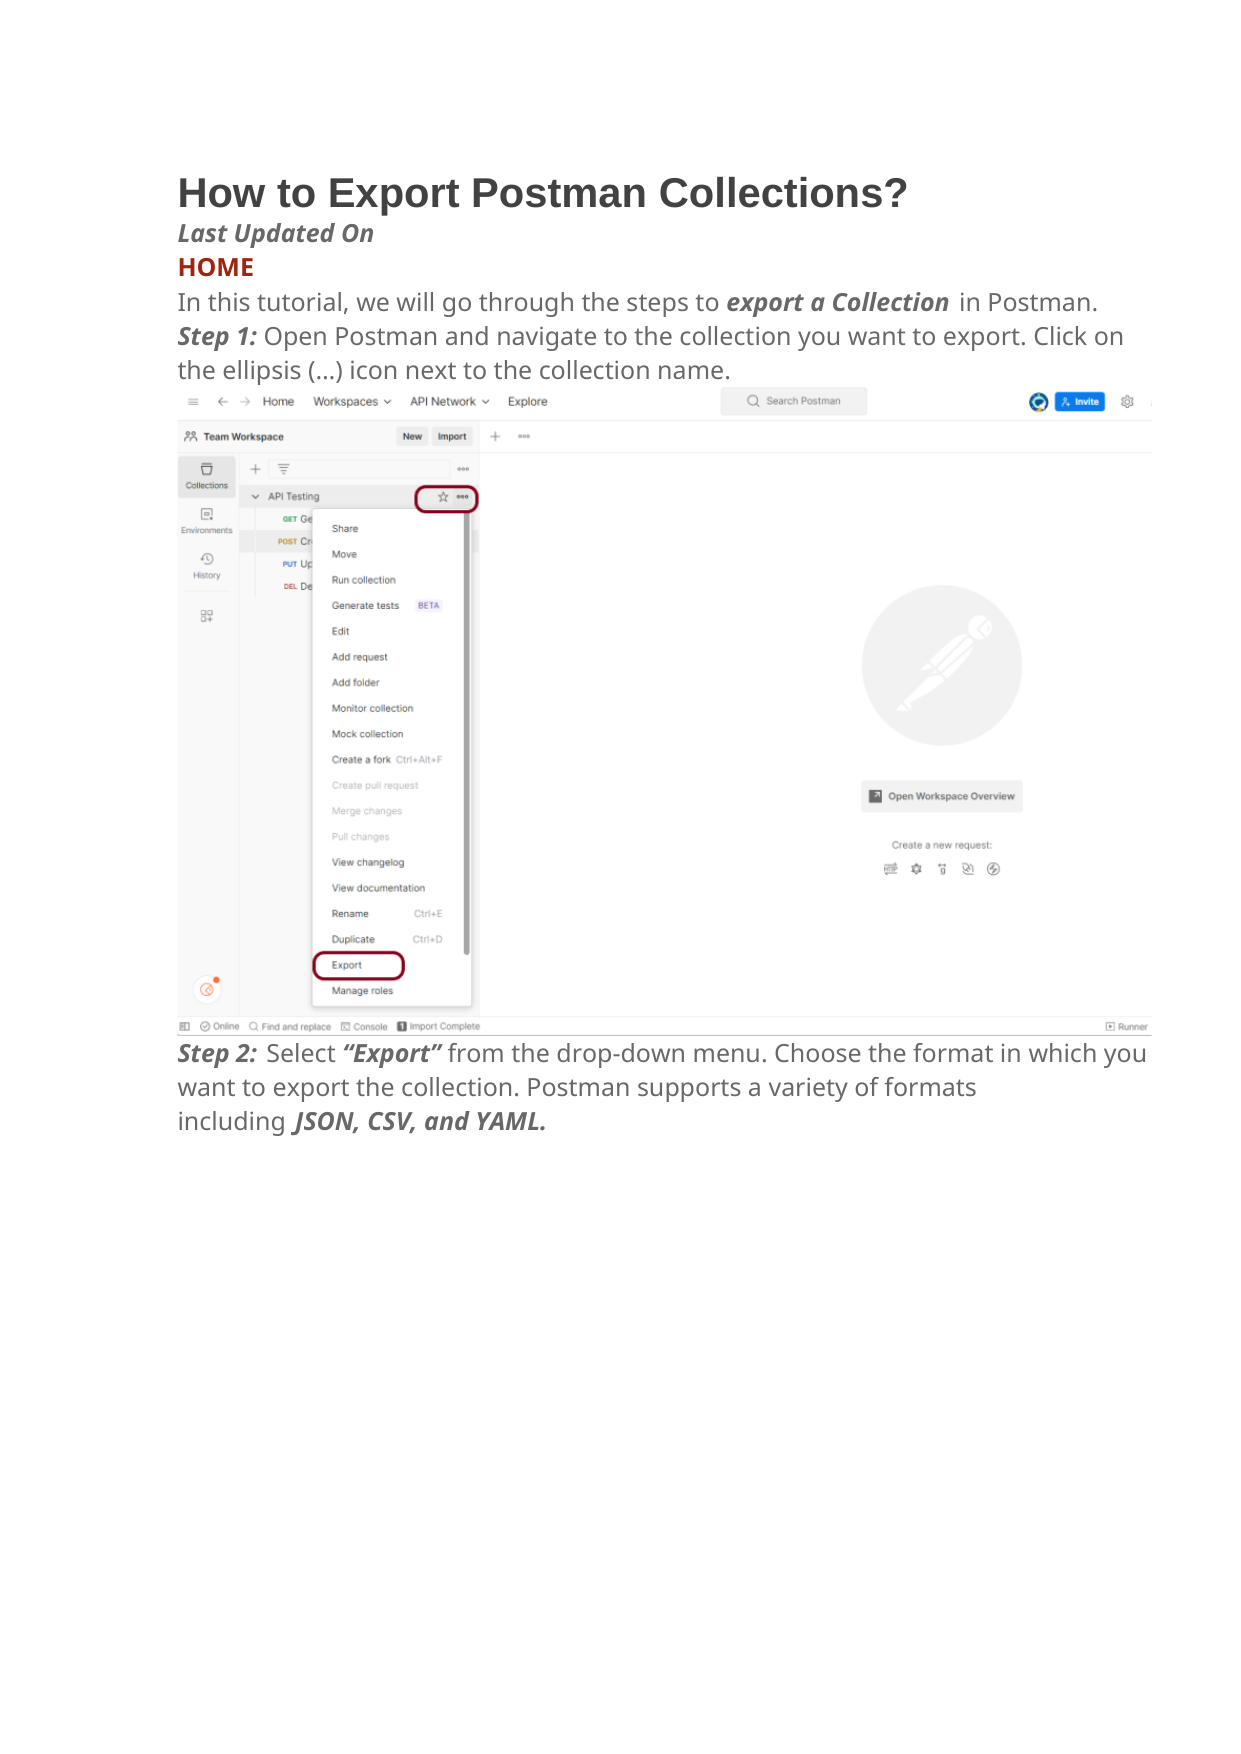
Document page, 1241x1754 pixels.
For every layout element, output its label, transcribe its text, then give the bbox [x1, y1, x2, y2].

text Step 1: Open Postman and navigate to the collection you want to export. Click on the ellipsis (…) icon next to the collection name. [177, 318, 1152, 386]
picture [177, 386, 1152, 1036]
text HOME [177, 250, 1152, 284]
subtitle How to Export Postman Collections? [177, 168, 1152, 216]
text Last Updated On [177, 216, 1152, 250]
text Step 2: Select “Export” from the drop-down menu. Choose the format in which you want to export the collection. Postman supports a variety of formats including JSON, CSV, and YAML. [177, 1036, 1152, 1137]
text In this tutorial, we will go through the steps to export a Collection in Postman. [177, 284, 1152, 318]
